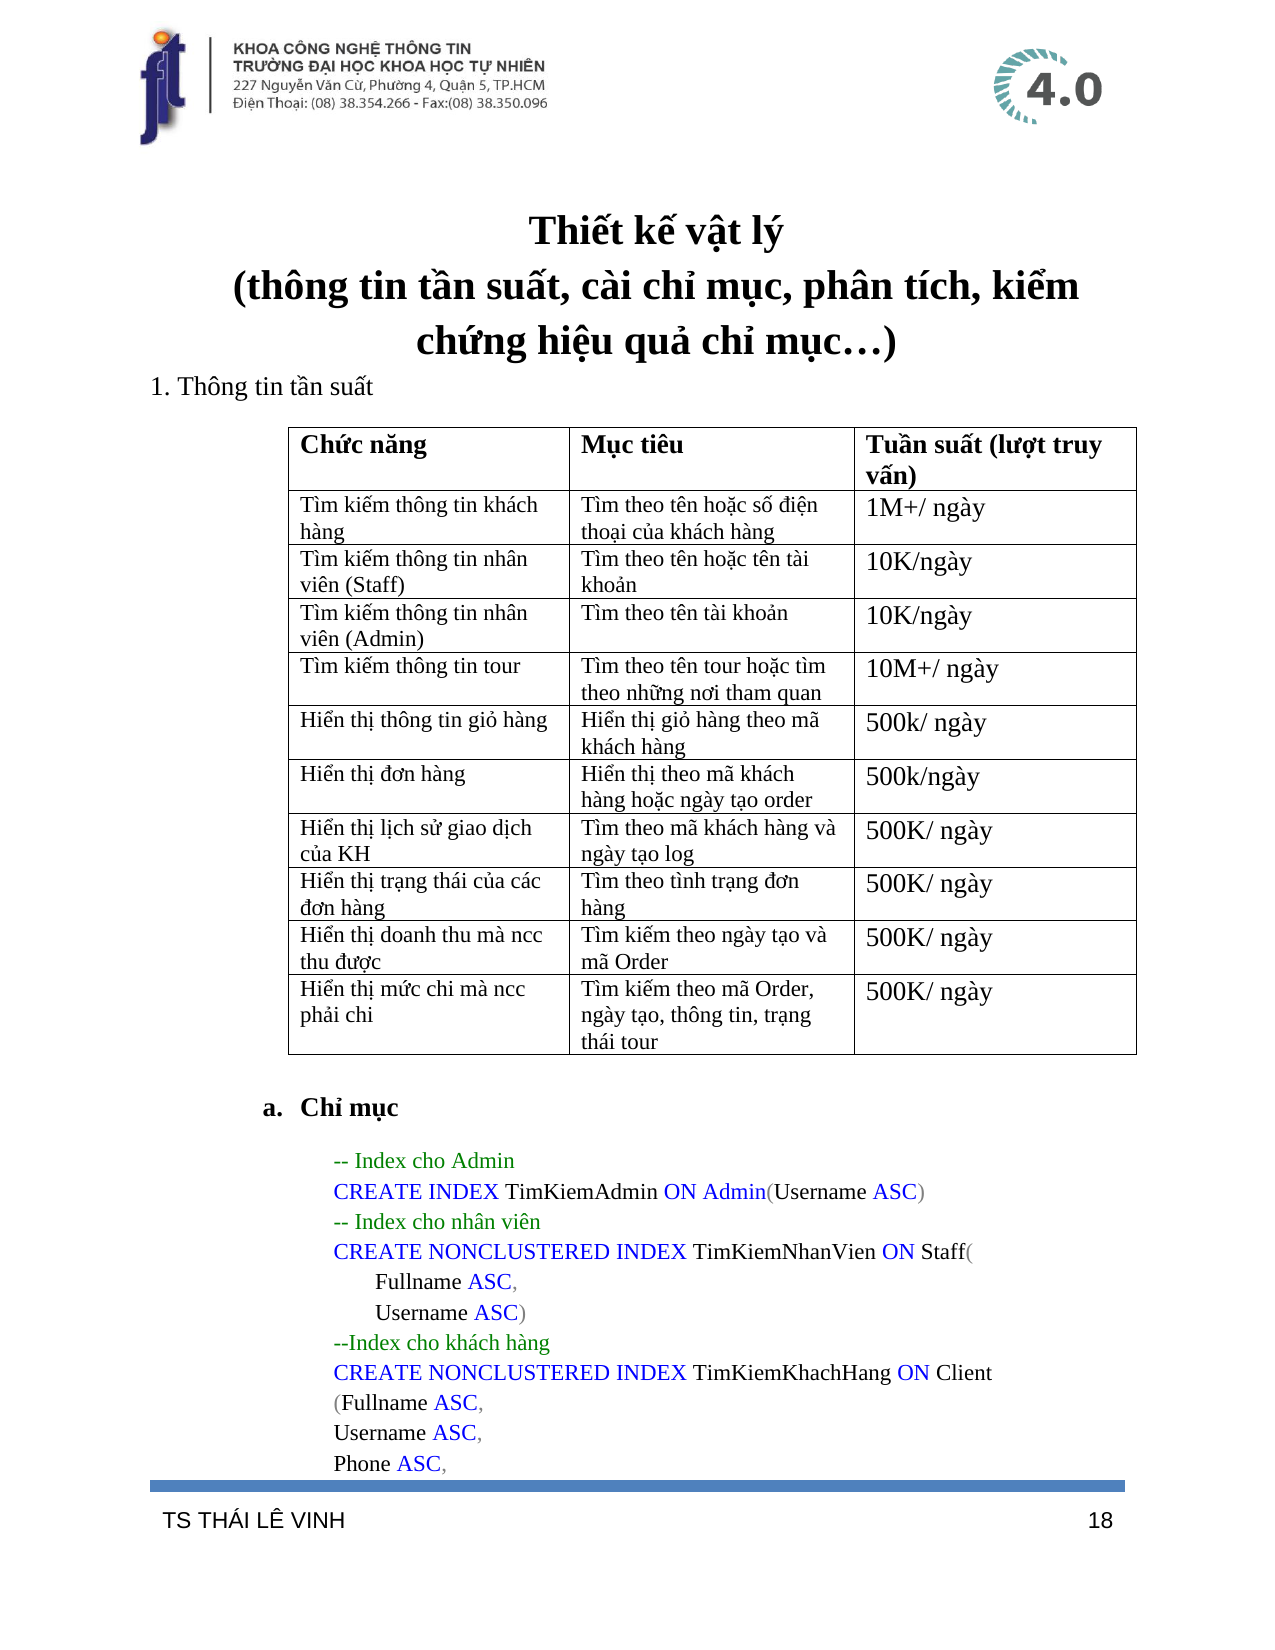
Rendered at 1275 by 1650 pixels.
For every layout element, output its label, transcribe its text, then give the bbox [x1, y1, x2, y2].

table_cell 500K/ ngày [855, 868, 1136, 920]
text (Fullname ASC, [333, 1389, 1125, 1416]
table_cell 500K/ ngày [855, 975, 1136, 1054]
table_cell 500K/ ngày [855, 814, 1136, 867]
text -- Index cho nhân viên [333, 1208, 1125, 1234]
table_cell 500k/ngày [855, 760, 1136, 813]
table_cell Tìm kiếm theo mã Order, ngày tạo, thông tin, trạng thái tour [570, 975, 854, 1054]
table_header Tuần suất (lượt truy vấn) [855, 428, 1136, 490]
table_cell 10K/ngày [855, 545, 1136, 598]
table_cell 500K/ ngày [855, 921, 1136, 974]
list Thiết kế vật lý [187, 205, 1125, 253]
text Username ASC, [333, 1419, 1125, 1446]
table_cell Tìm theo tên hoặc tên tài khoản [570, 545, 854, 598]
table_cell Hiển thị lịch sử giao dịch của KH [289, 814, 569, 867]
table_cell Hiển thị giỏ hàng theo mã khách hàng [570, 706, 854, 759]
table_cell Hiển thị đơn hàng [289, 760, 569, 813]
table_cell Hiển thị thông tin giỏ hàng [289, 706, 569, 759]
picture [985, 41, 1108, 126]
table_cell 1M+/ ngày [855, 491, 1136, 544]
text -- Index cho Admin [333, 1147, 1125, 1174]
text --Index cho khách hàng [333, 1329, 1125, 1355]
table_cell 10M+/ ngày [855, 653, 1136, 705]
table_cell Tìm theo tình trạng đơn hàng [570, 868, 854, 920]
table_cell Tìm kiếm thông tin nhân viên (Staff) [289, 545, 569, 598]
table_cell Tìm kiếm thông tin khách hàng [289, 491, 569, 544]
picture [117, 21, 580, 167]
list Thông tin tần suất [150, 370, 1125, 402]
text CREATE INDEX TimKiemAdmin ON Admin(Username ASC) [333, 1178, 1125, 1204]
table_header Mục tiêu [570, 428, 854, 490]
table_cell Tìm kiếm theo ngày tạo và mã Order [570, 921, 854, 974]
table_cell Tìm theo tên tài khoản [570, 599, 854, 652]
table_cell Hiển thị mức chi mà ncc phải chi [289, 975, 569, 1054]
text Fullname ASC, [333, 1268, 1125, 1295]
table_cell 10K/ngày [855, 599, 1136, 652]
list (thông tin tần suất, cài chỉ mục, phân tích, kiểm chứng hiệu quả chỉ mục…) [187, 260, 1125, 363]
text Username ASC) [333, 1298, 1125, 1325]
table_cell Tìm kiếm thông tin tour [289, 653, 569, 705]
table_cell Hiển thị doanh thu mà ncc thu được [289, 921, 569, 974]
list Chỉ mục [262, 1091, 1125, 1122]
table_cell Tìm theo mã khách hàng và ngày tạo log [570, 814, 854, 867]
table_header Chức năng [289, 428, 569, 490]
table_cell Tìm kiếm thông tin nhân viên (Admin) [289, 599, 569, 652]
table_cell Hiển thị theo mã khách hàng hoặc ngày tạo order [570, 760, 854, 813]
text Phone ASC, [333, 1449, 1125, 1476]
table_cell Tìm theo tên tour hoặc tìm theo những nơi tham quan [570, 653, 854, 705]
table_cell Tìm theo tên hoặc số điện thoại của khách hàng [570, 491, 854, 544]
text CREATE NONCLUSTERED INDEX TimKiemKhachHang ON Client [333, 1359, 1125, 1385]
text CREATE NONCLUSTERED INDEX TimKiemNhanVien ON Staff( [333, 1238, 1125, 1264]
table_cell 500k/ ngày [855, 706, 1136, 759]
table_cell Hiển thị trạng thái của các đơn hàng [289, 868, 569, 920]
